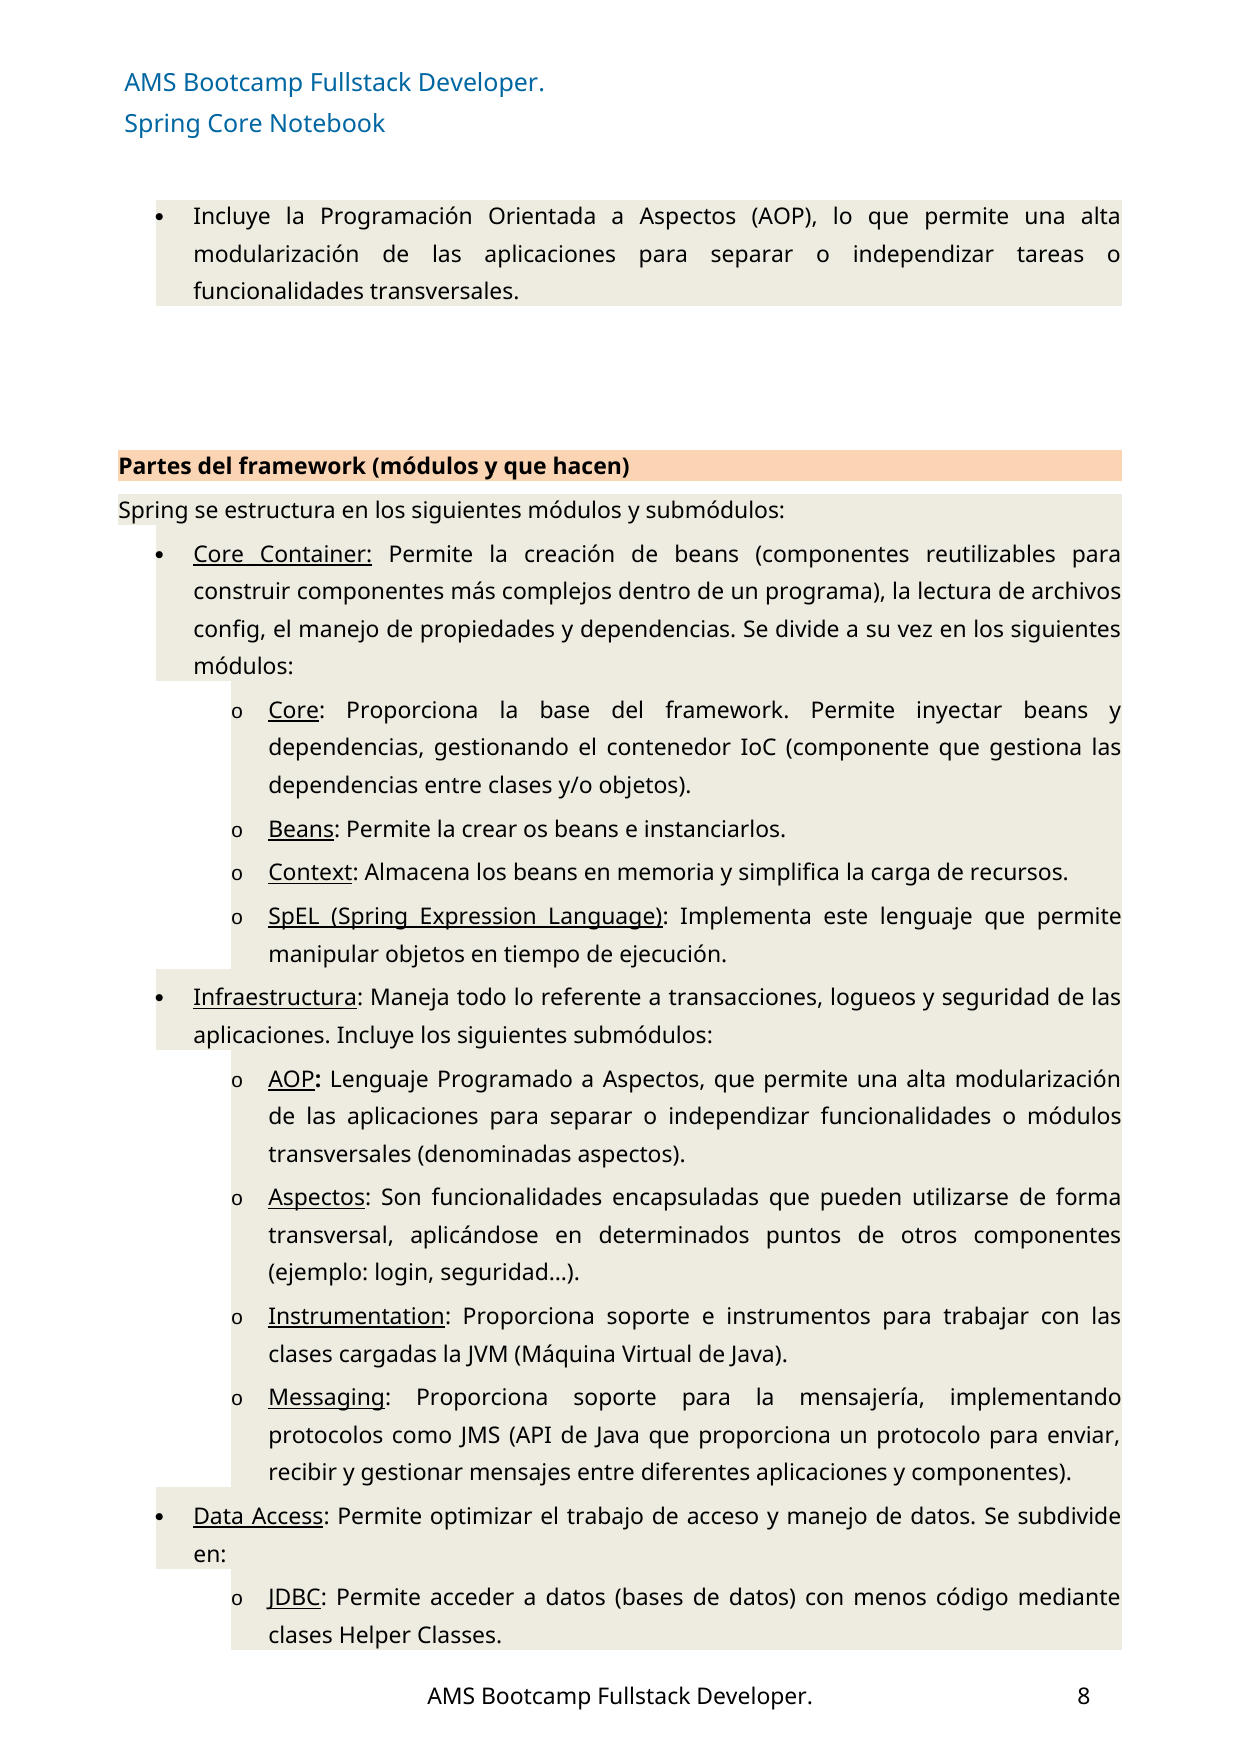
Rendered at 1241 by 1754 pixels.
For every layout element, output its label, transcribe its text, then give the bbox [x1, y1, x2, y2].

list Context: Almacena los beans en memoria y simplifica la carga de recursos. [231, 856, 1122, 887]
list Data Access: Permite optimizar el trabajo de acceso y manejo de datos. Se subdivide en: [156, 1500, 1122, 1569]
text Partes del framework (módulos y que hacen) [118, 450, 1122, 481]
list AOP: Lenguaje Programado a Aspectos, que permite una alta modularización de las aplicaciones para separar o independizar funcionalidades o módulos transversales (denominadas aspectos). [231, 1062, 1122, 1169]
list Instrumentation: Proporciona soporte e instrumentos para trabajar con las clases cargadas la JVM (Máquina Virtual de Java). [231, 1300, 1122, 1369]
list Messaging: Proporciona soporte para la mensajería, implementando protocolos como JMS (API de Java que proporciona un protocolo para enviar, recibir y gestionar mensajes entre diferentes aplicaciones y componentes). [231, 1381, 1122, 1487]
list Beans: Permite la crear os beans e instanciarlos. [231, 812, 1122, 844]
list Core Container: Permite la creación de beans (componentes reutilizables para construir componentes más complejos dentro de un programa), la lectura de archivos config, el manejo de propiedades y dependencias. Se divide a su vez en los siguientes módulos: [156, 537, 1122, 681]
list SpEL (Spring Expression Language): Implementa este lenguaje que permite manipular objetos en tiempo de ejecución. [231, 900, 1122, 969]
list JDBC: Permite acceder a datos (bases de datos) con menos código mediante clases Helper Classes. [231, 1581, 1122, 1650]
list Aspectos: Son funcionalidades encapsuladas que pueden utilizarse de forma transversal, aplicándose en determinados puntos de otros componentes (ejemplo: login, seguridad…). [231, 1181, 1122, 1287]
text Spring se estructura en los siguientes módulos y submódulos: [118, 494, 1122, 525]
list Core: Proporciona la base del framework. Permite inyectar beans y dependencias, gestionando el contenedor IoC (componente que gestiona las dependencias entre clases y/o objetos). [231, 694, 1122, 800]
list Incluye la Programación Orientada a Aspectos (AOP), lo que permite una alta modularización de las aplicaciones para separar o independizar tareas o funcionalidades transversales. [156, 200, 1122, 306]
list Infraestructura: Maneja todo lo referente a transacciones, logueos y seguridad de las aplicaciones. Incluye los siguientes submódulos: [156, 981, 1122, 1050]
